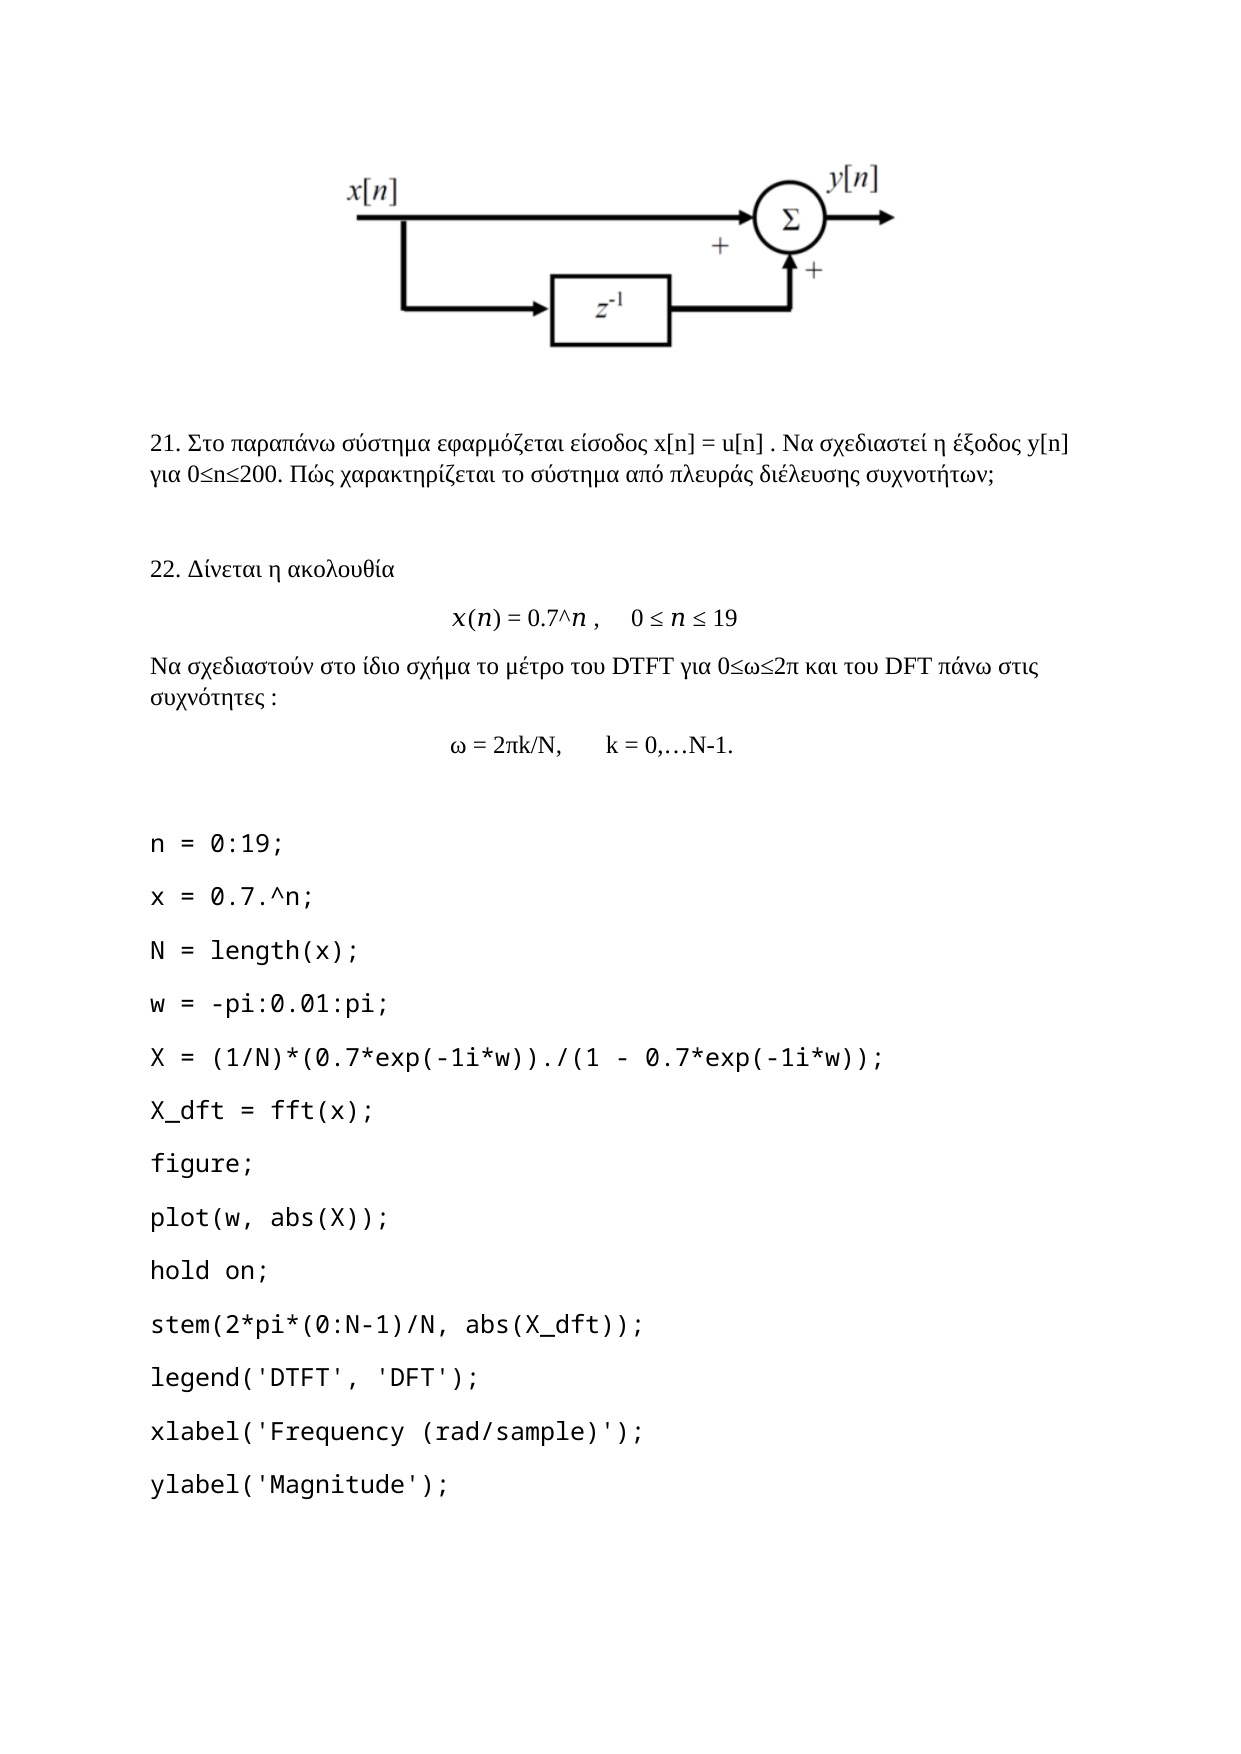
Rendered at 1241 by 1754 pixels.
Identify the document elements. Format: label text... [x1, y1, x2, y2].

text plot(w, abs(X)); [150, 1199, 1090, 1233]
text figure; [150, 1146, 1090, 1180]
text x = 0.7.^n; [150, 879, 1090, 913]
text ylabel('Magnitude'); [150, 1467, 1090, 1501]
picture [331, 150, 909, 362]
text n = 0:19; [150, 825, 1090, 859]
text ω = 2πk/N, k = 0,…N-1. [375, 730, 1090, 759]
text N = length(x); [150, 932, 1090, 966]
text 𝑥(𝑛) = 0.7^𝑛 , 0 ≤ 𝑛 ≤ 19 [375, 602, 1090, 632]
text stem(2*pi*(0:N-1)/N, abs(X_dft)); [150, 1306, 1090, 1340]
text 21. Στο παραπάνω σύστημα εφαρμόζεται είσοδος x[n] = u[n] . Να σχεδιαστεί η έξοδος y[n] για 0≤n≤200. Πώς χαρακτηρίζεται το σύστημα από πλευράς διέλευσης συχνοτήτων; [150, 428, 1090, 488]
text xlabel('Frequency (rad/sample)'); [150, 1413, 1090, 1447]
text legend('DTFT', 'DFT'); [150, 1360, 1090, 1394]
text X = (1/N)*(0.7*exp(-1i*w))./(1 - 0.7*exp(-1i*w)); [150, 1039, 1090, 1073]
text 22. Δίνεται η ακολουθία [150, 554, 1090, 583]
text w = -pi:0.01:pi; [150, 986, 1090, 1020]
text X_dft = fft(x); [150, 1093, 1090, 1127]
text hold on; [150, 1253, 1090, 1287]
text Να σχεδιαστούν στο ίδιο σχήμα το μέτρο του DTFT για 0≤ω≤2π και του DFT πάνω στις συχνότητες : [150, 651, 1090, 711]
